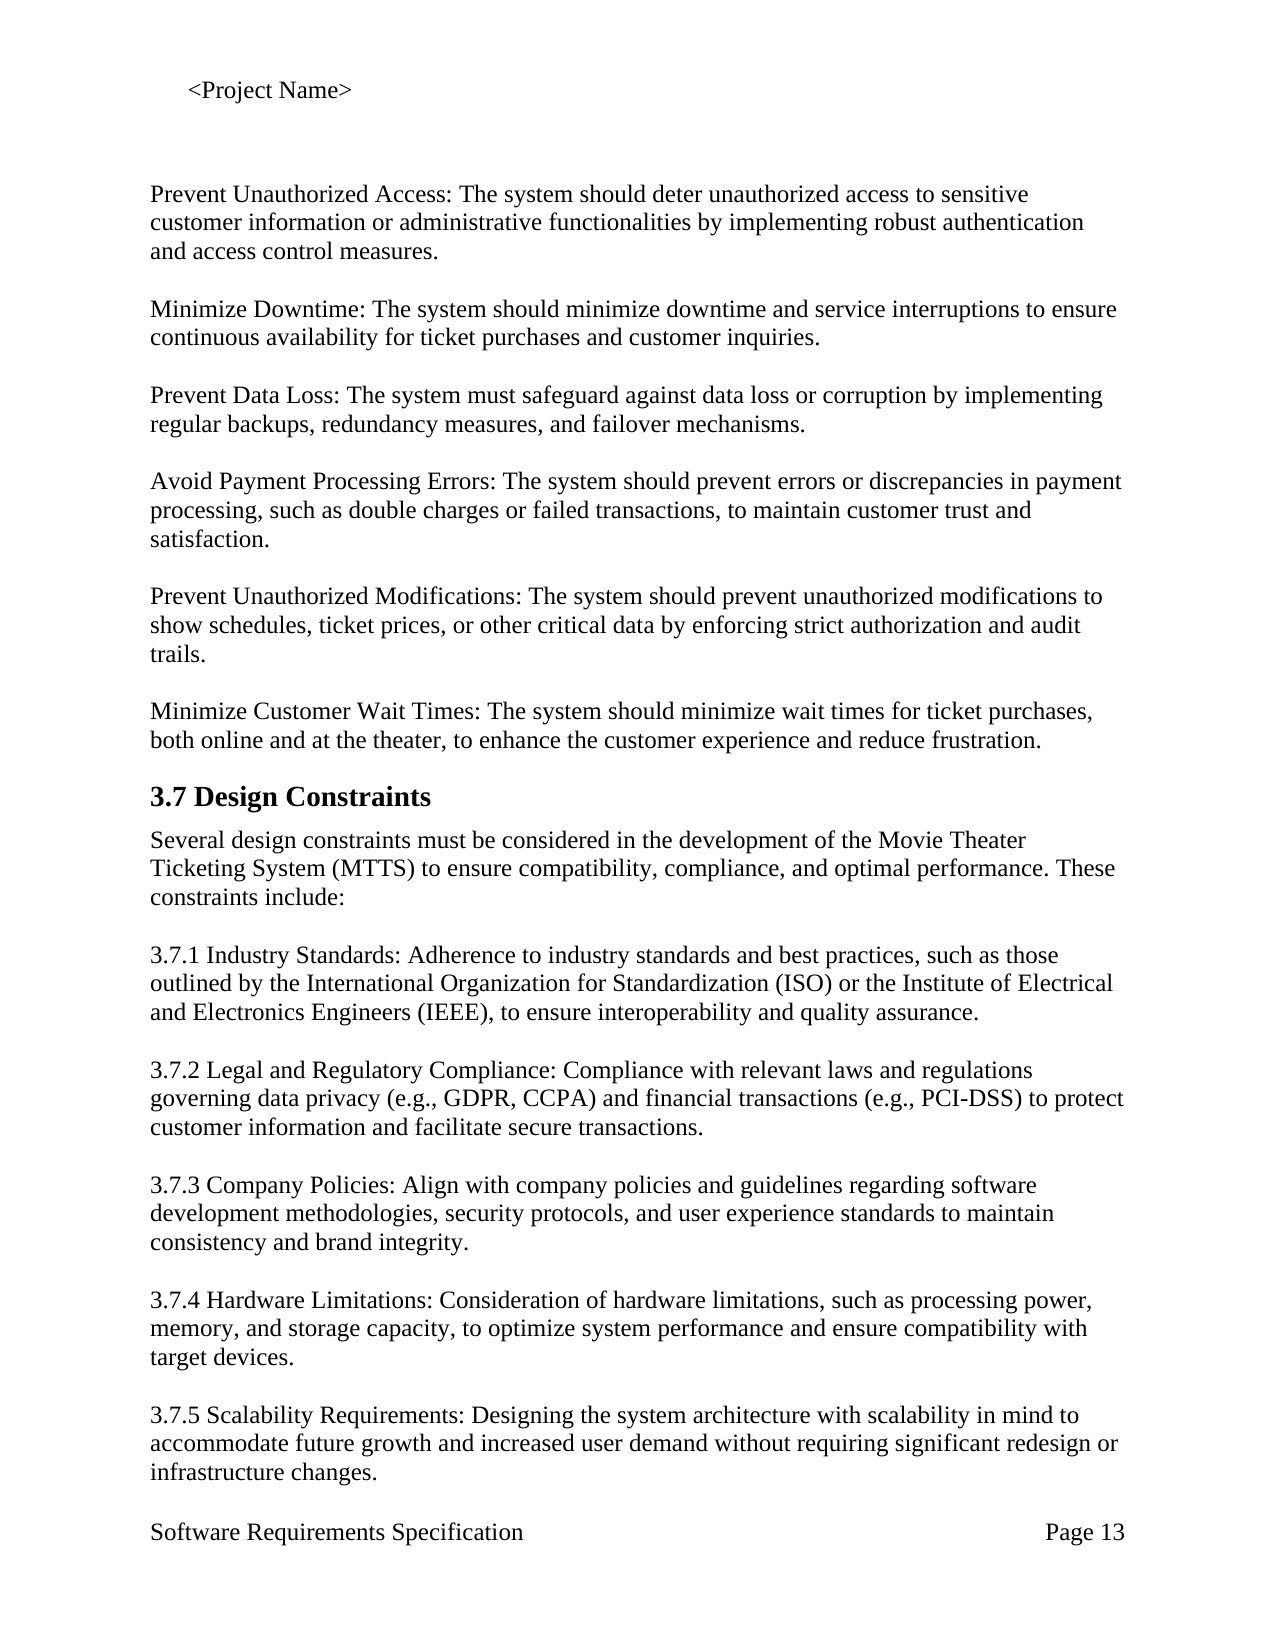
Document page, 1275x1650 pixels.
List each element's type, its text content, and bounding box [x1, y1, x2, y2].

text 3.7.4 Hardware Limitations: Consideration of hardware limitations, such as processing power, memory, and storage capacity, to optimize system performance and ensure compatibility with target devices. [150, 1285, 1125, 1371]
text 3.7.1 Industry Standards: Adherence to industry standards and best practices, such as those outlined by the International Organization for Standardization (ISO) or the Institute of Electrical and Electronics Engineers (IEEE), to ensure interoperability and quality assurance. [150, 940, 1125, 1026]
text Prevent Unauthorized Access: The system should deter unauthorized access to sensitive customer information or administrative functionalities by implementing robust authentication and access control measures. [150, 179, 1125, 265]
text Minimize Downtime: The system should minimize downtime and service interruptions to ensure continuous availability for ticket purchases and customer inquiries. [150, 294, 1125, 351]
text 3.7.2 Legal and Regulatory Compliance: Compliance with relevant laws and regulations governing data privacy (e.g., GDPR, CCPA) and financial transactions (e.g., PCI-DSS) to protect customer information and facilitate secure transactions. [150, 1055, 1125, 1141]
subtitle 3.7 Design Constraints [150, 779, 1125, 812]
text Minimize Customer Wait Times: The system should minimize wait times for ticket purchases, both online and at the theater, to enhance the customer experience and reduce frustration. [150, 696, 1125, 754]
text Avoid Payment Processing Errors: The system should prevent errors or discrepancies in payment processing, such as double charges or failed transactions, to maintain customer trust and satisfaction. [150, 466, 1125, 552]
text 3.7.5 Scalability Requirements: Designing the system architecture with scalability in mind to accommodate future growth and increased user demand without requiring significant redesign or infrastructure changes. [150, 1400, 1125, 1486]
text Prevent Unauthorized Modifications: The system should prevent unauthorized modifications to show schedules, ticket prices, or other critical data by enforcing strict authorization and audit trails. [150, 581, 1125, 667]
text Several design constraints must be considered in the development of the Movie Theater Ticketing System (MTTS) to ensure compatibility, compliance, and optimal performance. These constraints include: [150, 825, 1125, 911]
text Prevent Data Loss: The system must safeguard against data loss or corruption by implementing regular backups, redundancy measures, and failover mechanisms. [150, 380, 1125, 437]
text 3.7.3 Company Policies: Align with company policies and guidelines regarding software development methodologies, security protocols, and user experience standards to maintain consistency and brand integrity. [150, 1170, 1125, 1256]
